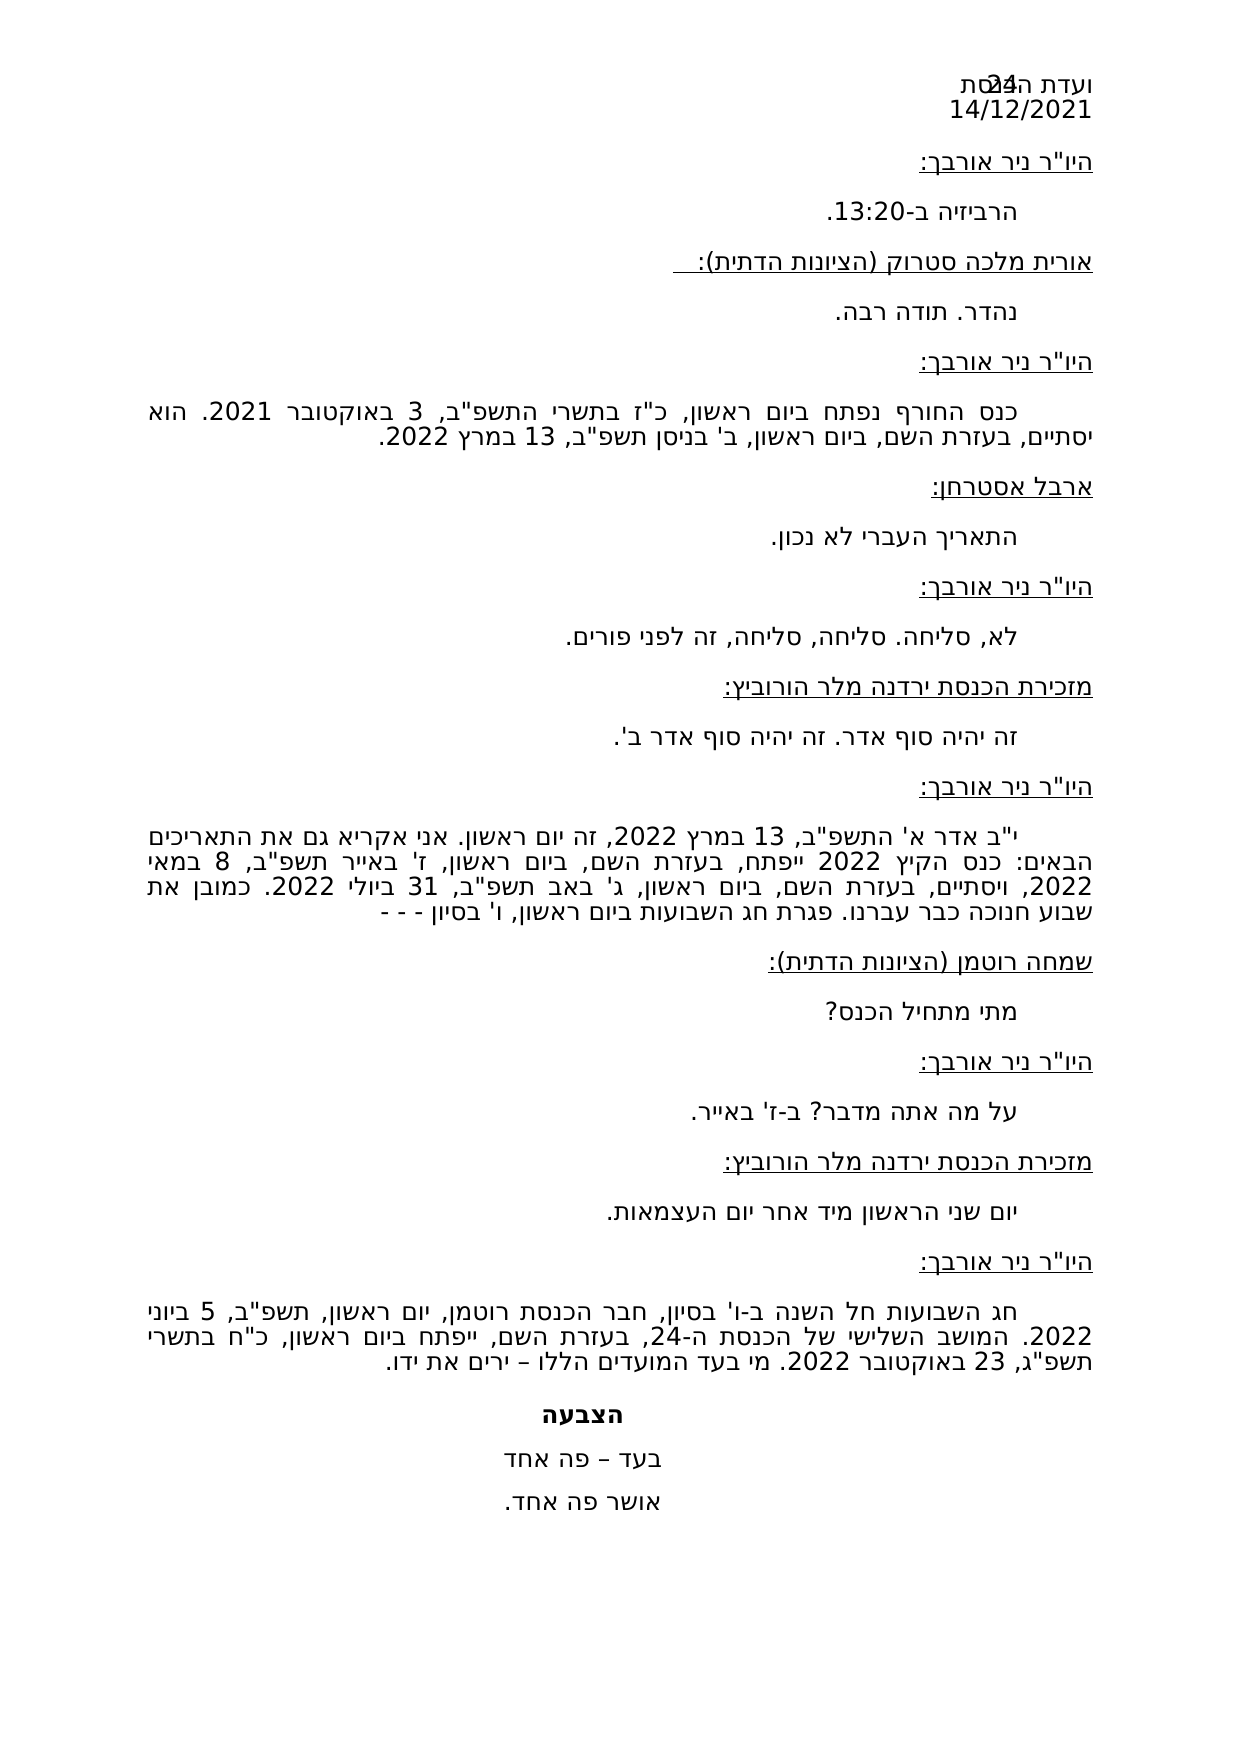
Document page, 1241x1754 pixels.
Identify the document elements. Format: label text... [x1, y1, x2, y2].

text כנס החורף נפתח ביום ראשון, כ"ז בתשרי התשפ"ב, 3 באוקטובר 2021. הוא יסתיים, בעזרת השם, ביום ראשון, ב' בניסן תשפ"ב, 13 במרץ 2022. [147, 400, 1093, 450]
text הצבעה [147, 1400, 1093, 1429]
text אושר פה אחד. [147, 1487, 1093, 1517]
text בעד – פה אחד [147, 1444, 1093, 1473]
text מתי מתחיל הכנס? [147, 1000, 1093, 1025]
text << יור >> היו"ר ניר אורבך: << יור >> [147, 350, 1093, 375]
text << יור >> היו"ר ניר אורבך: << יור >> [147, 775, 1093, 800]
text << יור >> היו"ר ניר אורבך: << יור >> [147, 150, 1093, 175]
text י"ב אדר א' התשפ"ב, 13 במרץ 2022, זה יום ראשון. אני אקריא גם את התאריכים הבאים: כנס הקיץ 2022 ייפתח, בעזרת השם, ביום ראשון, ז' באייר תשפ"ב, 8 במאי 2022, ויסתיים, בעזרת השם, ביום ראשון, ג' באב תשפ"ב, 31 ביולי 2022. כמובן את שבוע חנוכה כבר עברנו. פגרת חג השבועות ביום ראשון, ו' בסיון - - - [147, 825, 1093, 925]
text זה יהיה סוף אדר. זה יהיה סוף אדר ב'. [147, 725, 1093, 750]
text << יור >> היו"ר ניר אורבך: << יור >> [147, 575, 1093, 600]
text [147, 250, 1093, 275]
text << דובר >> מזכירת הכנסת ירדנה מלר הורוביץ: << דובר >> [147, 1150, 1093, 1175]
text << דובר >> ארבל אסטרחן: << דובר >> [147, 475, 1093, 500]
text << יור >> היו"ר ניר אורבך: << יור >> [147, 1050, 1093, 1075]
text << יור >> היו"ר ניר אורבך: << יור >> [147, 1250, 1093, 1275]
text הרביזיה ב-13:20. [147, 200, 1093, 225]
text << דובר >> שמחה רוטמן (הציונות הדתית): << דובר >> [147, 950, 1093, 975]
text התאריך העברי לא נכון. [147, 525, 1093, 550]
text חג השבועות חל השנה ב-ו' בסיון, חבר הכנסת רוטמן, יום ראשון, תשפ"ב, 5 ביוני 2022. המושב השלישי של הכנסת ה-24, בעזרת השם, ייפתח ביום ראשון, כ"ח בתשרי תשפ"ג, 23 באוקטובר 2022. מי בעד המועדים הללו – ירים את ידו. [147, 1300, 1093, 1375]
text יום שני הראשון מיד אחר יום העצמאות. [147, 1200, 1093, 1225]
text לא, סליחה. סליחה, סליחה, זה לפני פורים. [147, 625, 1093, 650]
text << דובר >> מזכירת הכנסת ירדנה מלר הורוביץ: << דובר >> [147, 675, 1093, 700]
text נהדר. תודה רבה. [147, 300, 1093, 325]
text על מה אתה מדבר? ב-ז' באייר. [147, 1100, 1093, 1125]
